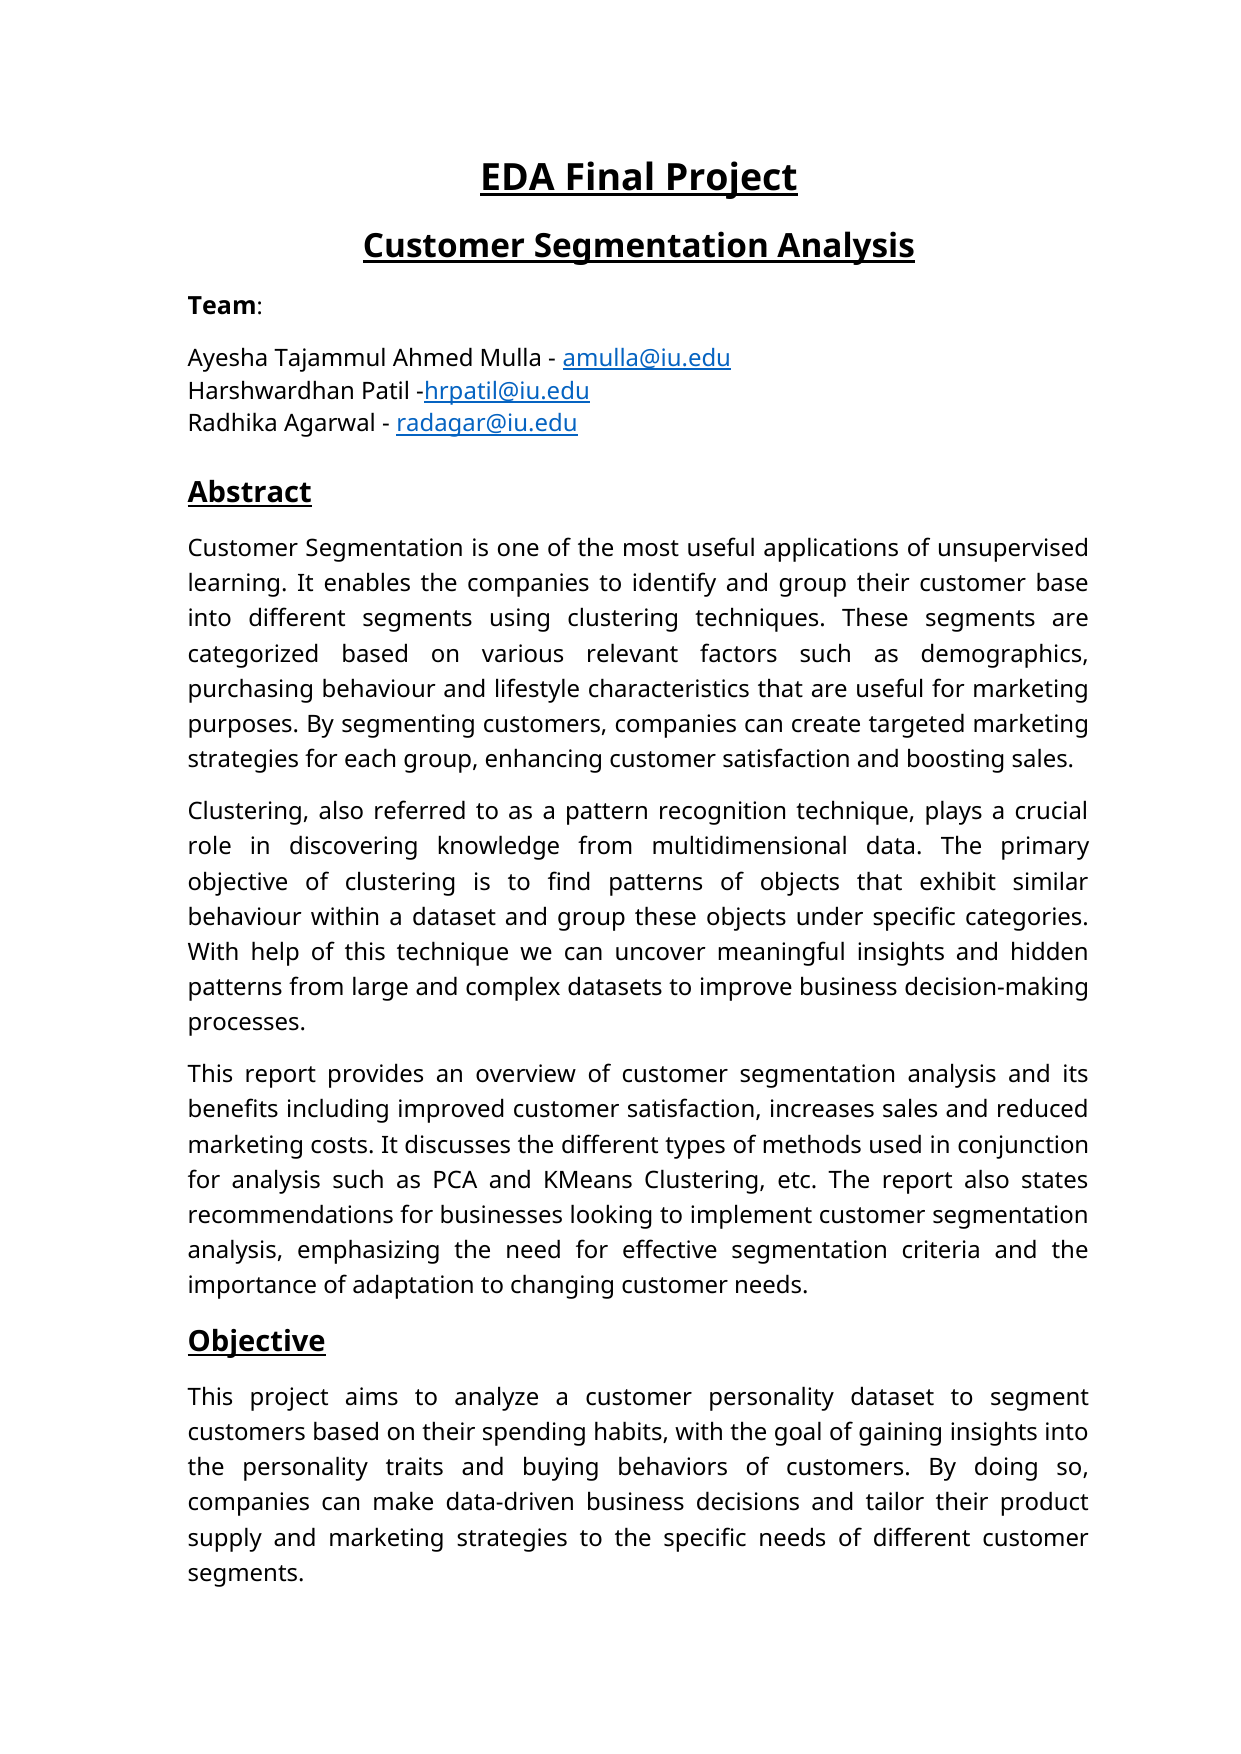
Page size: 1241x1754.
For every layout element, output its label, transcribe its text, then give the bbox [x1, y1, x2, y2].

text Customer Segmentation is one of the most useful applications of unsupervised learning. It enables the companies to identify and group their customer base into different segments using clustering techniques. These segments are categorized based on various relevant factors such as demographics, purchasing behaviour and lifestyle characteristics that are useful for marketing purposes. By segmenting customers, companies can create targeted marketing strategies for each group, enhancing customer satisfaction and boosting sales. [187, 531, 1090, 774]
text Team: [187, 287, 1090, 321]
text Harshwardhan Patil -hrpatil@iu.edu [187, 373, 1090, 406]
text This report provides an overview of customer segmentation analysis and its benefits including improved customer satisfaction, increases sales and reduced marketing costs. It discusses the different types of methods used in conjunction for analysis such as PCA and KMeans Clustering, etc. The report also states recommendations for businesses looking to implement customer segmentation analysis, emphasizing the need for effective segmentation criteria and the importance of adaptation to changing customer needs. [187, 1057, 1090, 1301]
text Radhika Agarwal - radagar@iu.edu [187, 406, 1090, 439]
text Customer Segmentation Analysis [187, 222, 1090, 267]
text Clustering, also referred to as a pattern recognition technique, plays a crucial role in discovering knowledge from multidimensional data. The primary objective of clustering is to find patterns of objects that exhibit similar behaviour within a dataset and group these objects under specific categories. With help of this technique we can uncover meaningful insights and hidden patterns from large and complex datasets to improve business decision-making processes. [187, 794, 1090, 1038]
text EDA Final Project [187, 150, 1090, 201]
text Objective [187, 1320, 1090, 1360]
text This project aims to analyze a customer personality dataset to segment customers based on their spending habits, with the goal of gaining insights into the personality traits and buying behaviors of customers. By doing so, companies can make data-driven business decisions and tailor their product supply and marketing strategies to the specific needs of different customer segments. [187, 1379, 1090, 1588]
text Ayesha Tajammul Ahmed Mulla - amulla@iu.edu [187, 341, 1090, 373]
text Abstract [187, 471, 1090, 511]
